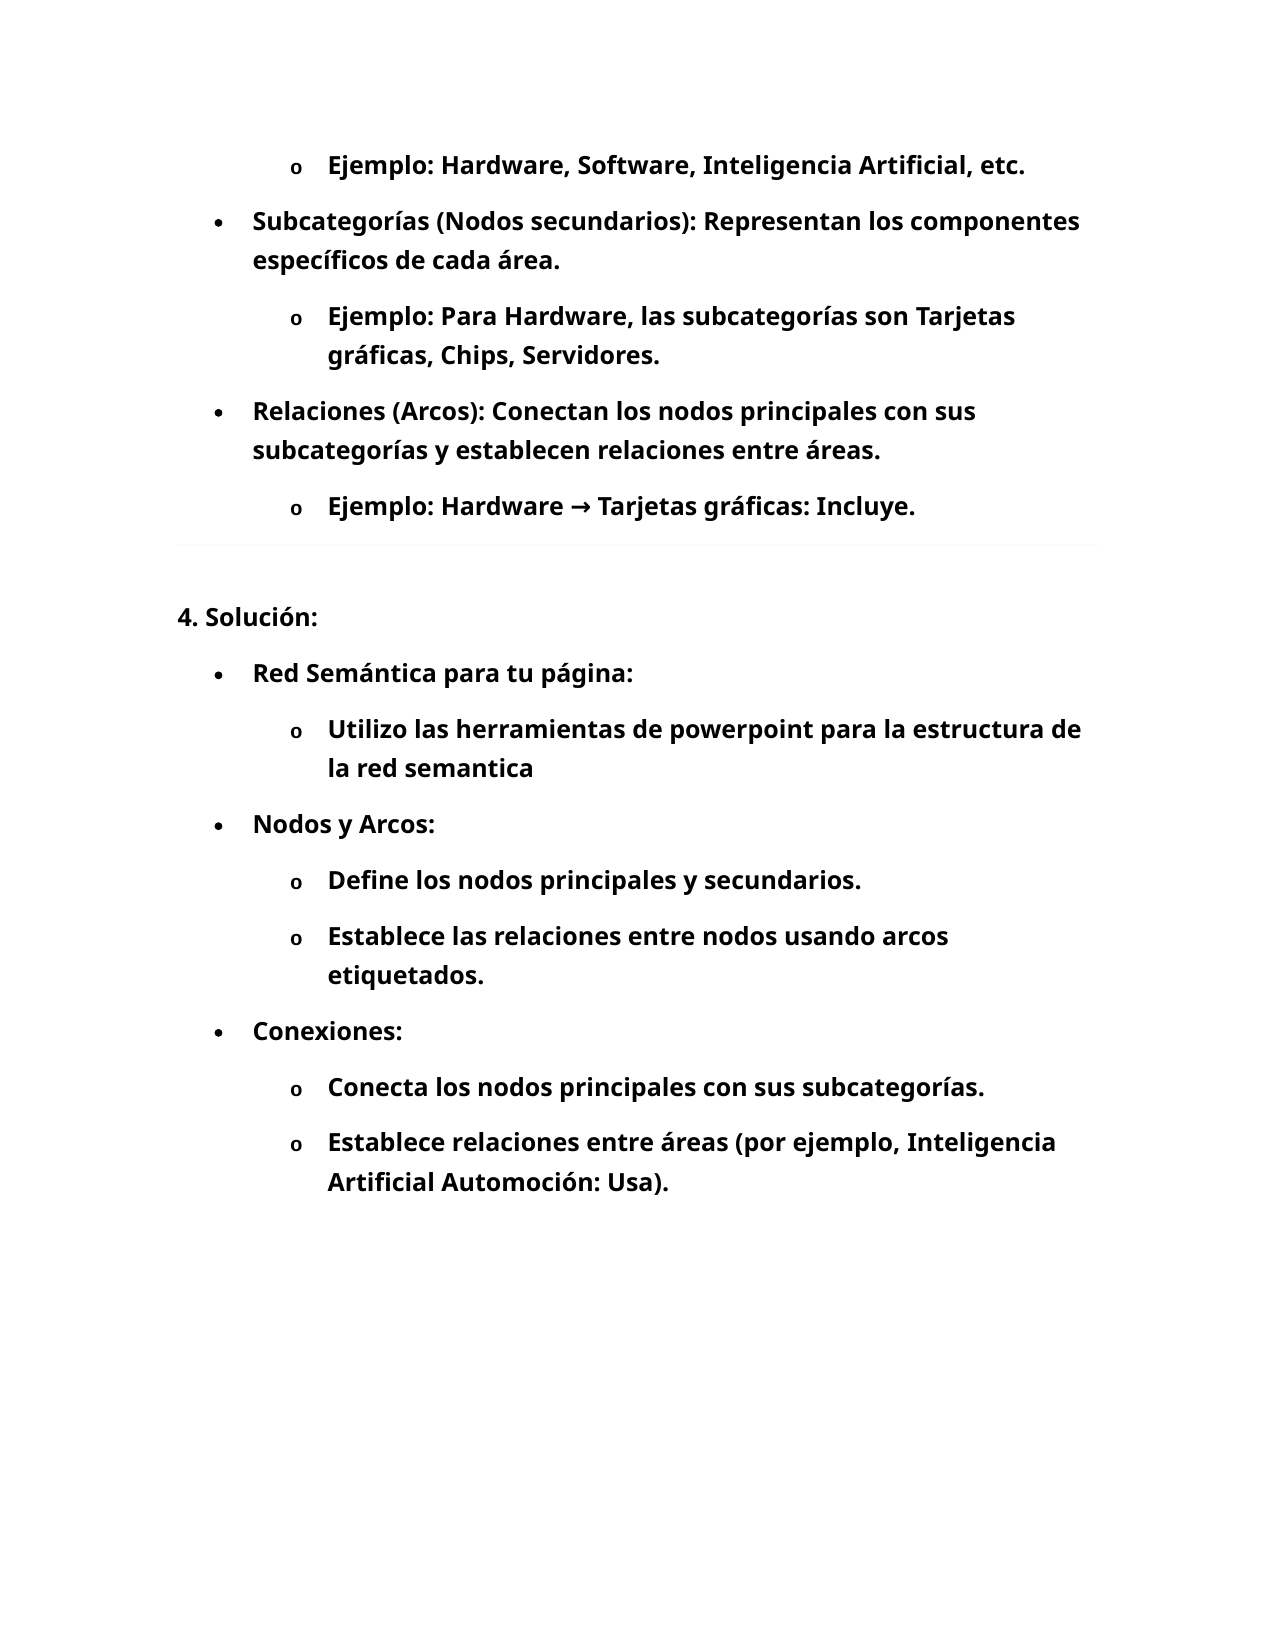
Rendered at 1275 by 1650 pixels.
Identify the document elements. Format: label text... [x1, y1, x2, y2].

list Subcategorías (Nodos secundarios): Representan los componentes específicos de cada área. [215, 203, 1098, 277]
list Conecta los nodos principales con sus subcategorías. [290, 1069, 1098, 1103]
text 4. Solución: [177, 600, 1098, 634]
list Define los nodos principales y secundarios. [290, 863, 1098, 897]
list Nodos y Arcos: [215, 807, 1098, 841]
list Utilizo las herramientas de powerpoint para la estructura de la red semantica [290, 712, 1098, 785]
list Establece relaciones entre áreas (por ejemplo, Inteligencia Artificial Automoción: Usa). [290, 1125, 1098, 1198]
list Ejemplo: Hardware, Software, Inteligencia Artificial, etc. [290, 148, 1098, 182]
list Red Semántica para tu página: [215, 656, 1098, 690]
list Conexiones: [215, 1013, 1098, 1047]
list Ejemplo: Hardware → Tarjetas gráficas: Incluye. [290, 488, 1098, 522]
list Relaciones (Arcos): Conectan los nodos principales con sus subcategorías y establecen relaciones entre áreas. [215, 393, 1098, 467]
list Establece las relaciones entre nodos usando arcos etiquetados. [290, 918, 1098, 992]
list Ejemplo: Para Hardware, las subcategorías son Tarjetas gráficas, Chips, Servidores. [290, 298, 1098, 372]
